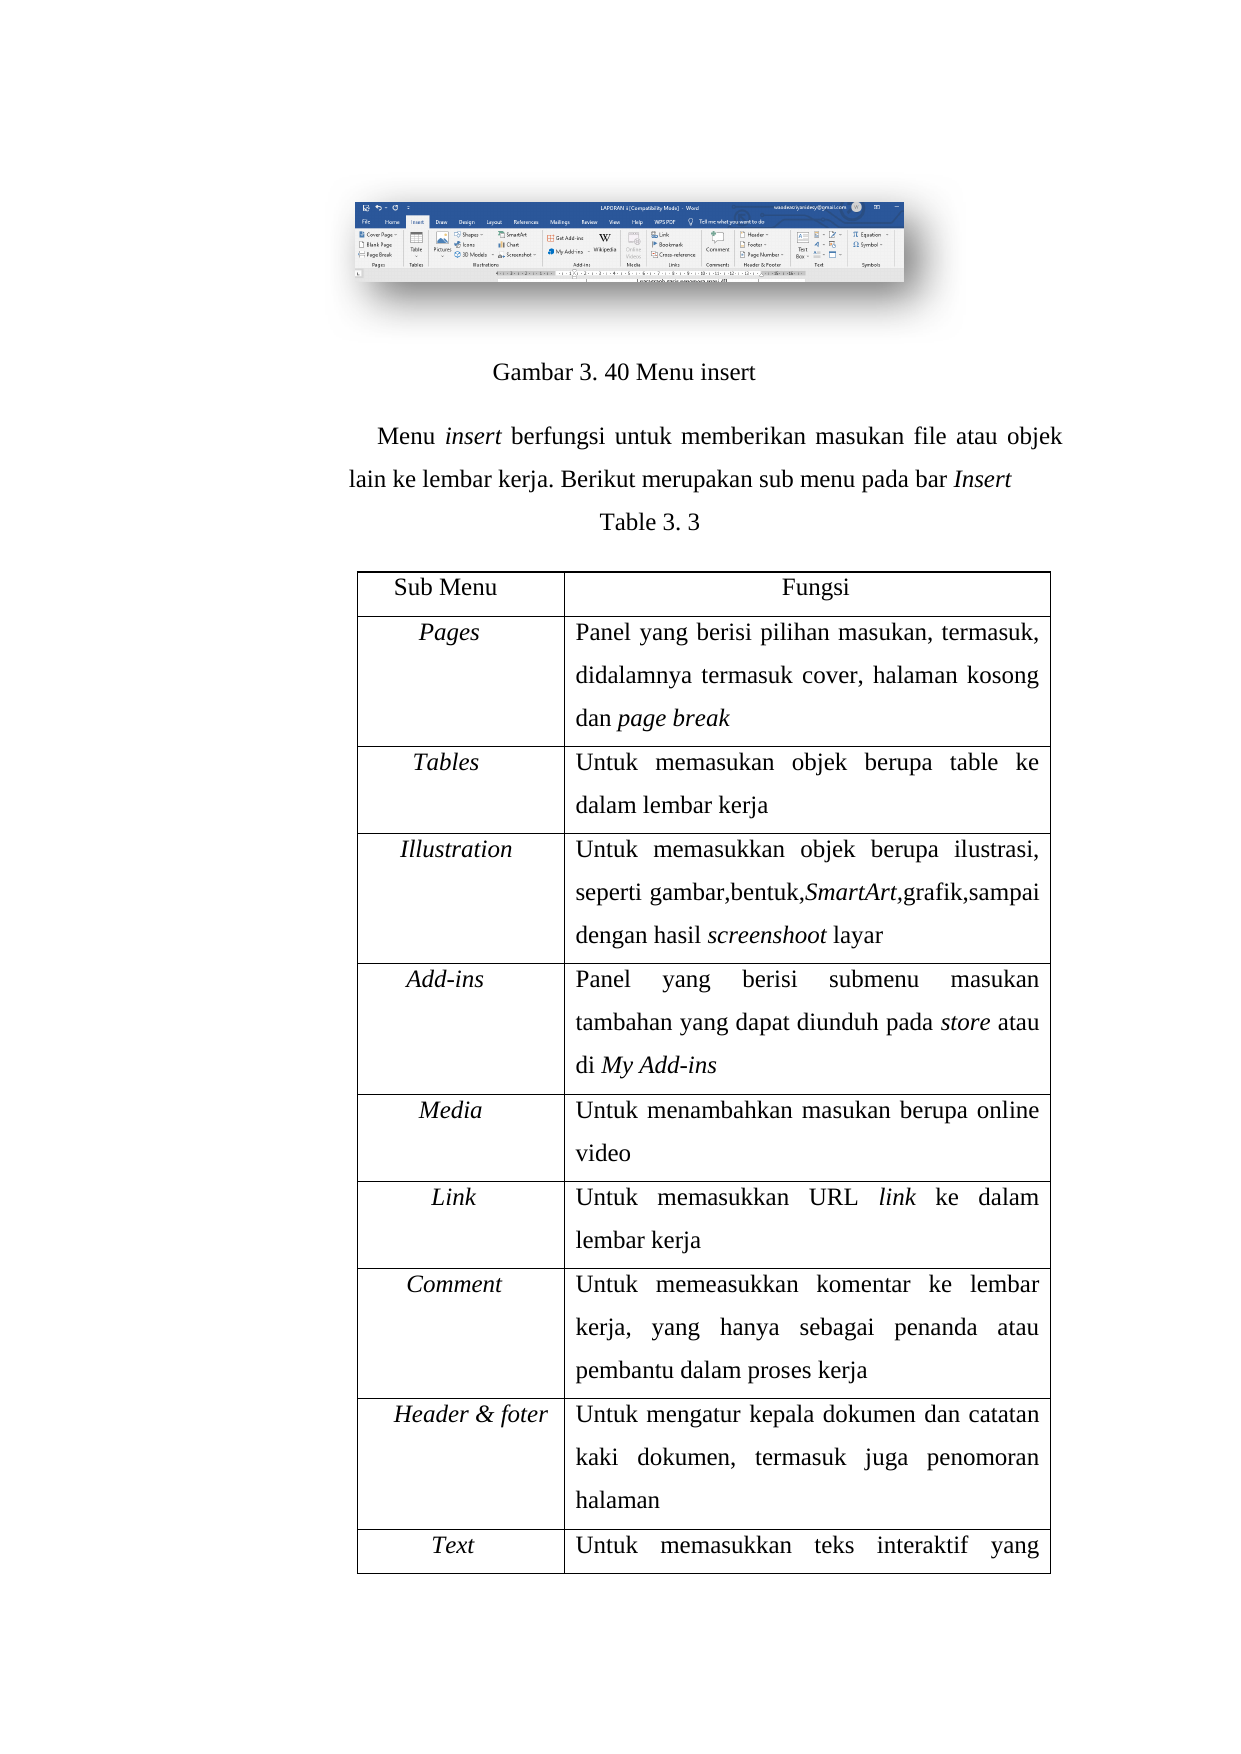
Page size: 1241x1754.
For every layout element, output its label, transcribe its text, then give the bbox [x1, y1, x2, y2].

table_cell Untuk memasukan objek berupa table ke dalam lembar kerja [565, 747, 1050, 833]
table_cell Tables [358, 747, 564, 833]
table_cell Illustration [358, 834, 564, 963]
table_header Sub Menu [358, 573, 564, 616]
table_cell Untuk memasukkan objek berupa ilustrasi, seperti gambar,bentuk,SmartArt,grafik,sampai dengan hasil screenshoot layar [565, 834, 1050, 963]
table_cell Header & foter [358, 1399, 564, 1529]
table_cell Panel yang berisi submenu masukan tambahan yang dapat diunduh pada store atau di My Add-ins [565, 964, 1050, 1094]
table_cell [565, 1530, 1050, 1573]
table_header Fungsi [565, 573, 1050, 616]
table_cell Panel yang berisi pilihan masukan, termasuk, didalamnya termasuk cover, halaman kosong dan page break [565, 617, 1050, 746]
table_cell Untuk memeasukkan komentar ke lembar kerja, yang hanya sebagai penanda atau pembantu dalam proses kerja [565, 1269, 1050, 1398]
table_cell Media [358, 1095, 564, 1181]
picture [355, 202, 904, 282]
table_cell Comment [358, 1269, 564, 1398]
table_cell Add-ins [358, 964, 564, 1094]
table_cell Pages [358, 617, 564, 746]
table_cell Link [358, 1182, 564, 1268]
table_cell Text [358, 1530, 564, 1573]
table_cell Untuk mengatur kepala dokumen dan catatan kaki dokumen, termasuk juga penomoran halaman [565, 1399, 1050, 1529]
table_cell Untuk menambahkan masukan berupa online video [565, 1095, 1050, 1181]
text Menu insert berfungsi untuk memberikan masukan file atau objek lain ke lembar kerja. Berikut merupakan sub menu pada bar Insert [349, 421, 1063, 493]
table_cell Untuk memasukkan URL link ke dalam lembar kerja [565, 1182, 1050, 1268]
